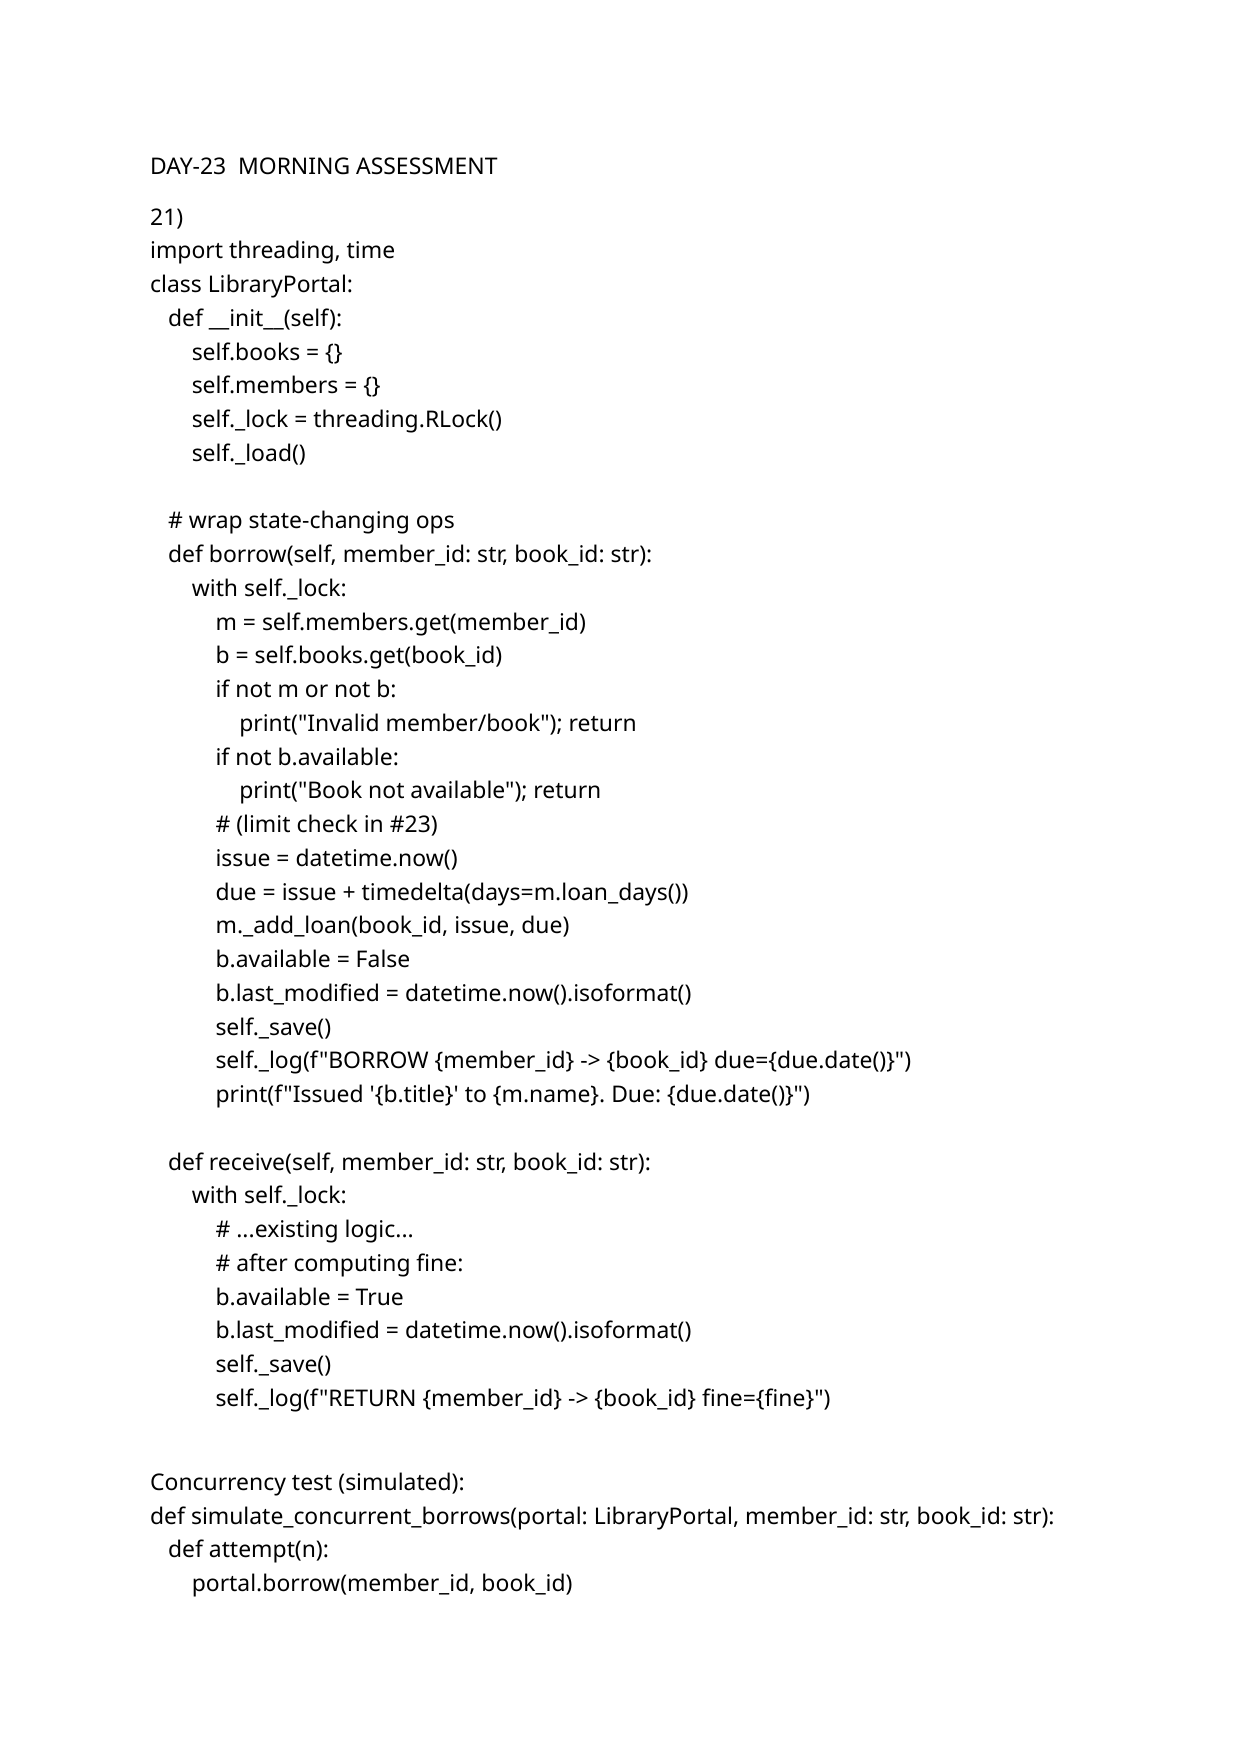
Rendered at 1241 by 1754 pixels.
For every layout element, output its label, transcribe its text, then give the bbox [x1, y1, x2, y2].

text DAY-23 MORNING ASSESSMENT [150, 150, 1090, 181]
text 21) import threading, time class LibraryPortal: def __init__(self): self.books = {} self.members = {} self._lock = threading.RLock() self._load() # wrap state-changing ops def borrow(self, member_id: str, book_id: str): with self._lock: m = self.members.get(member_id) b = self.books.get(book_id) if not m or not b: print("Invalid member/book"); return if not b.available: print("Book not available"); return # (limit check in #23) issue = datetime.now() due = issue + timedelta(days=m.loan_days()) m._add_loan(book_id, issue, due) b.available = False b.last_modified = datetime.now().isoformat() self._save() self._log(f"BORROW {member_id} -> {book_id} due={due.date()}") print(f"Issued '{b.title}' to {m.name}. Due: {due.date()}") def receive(self, member_id: str, book_id: str): with self._lock: # ...existing logic... # after computing fine: b.available = True b.last_modified = datetime.now().isoformat() self._save() self._log(f"RETURN {member_id} -> {book_id} fine={fine}") [150, 200, 1090, 1413]
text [150, 1432, 1090, 1598]
